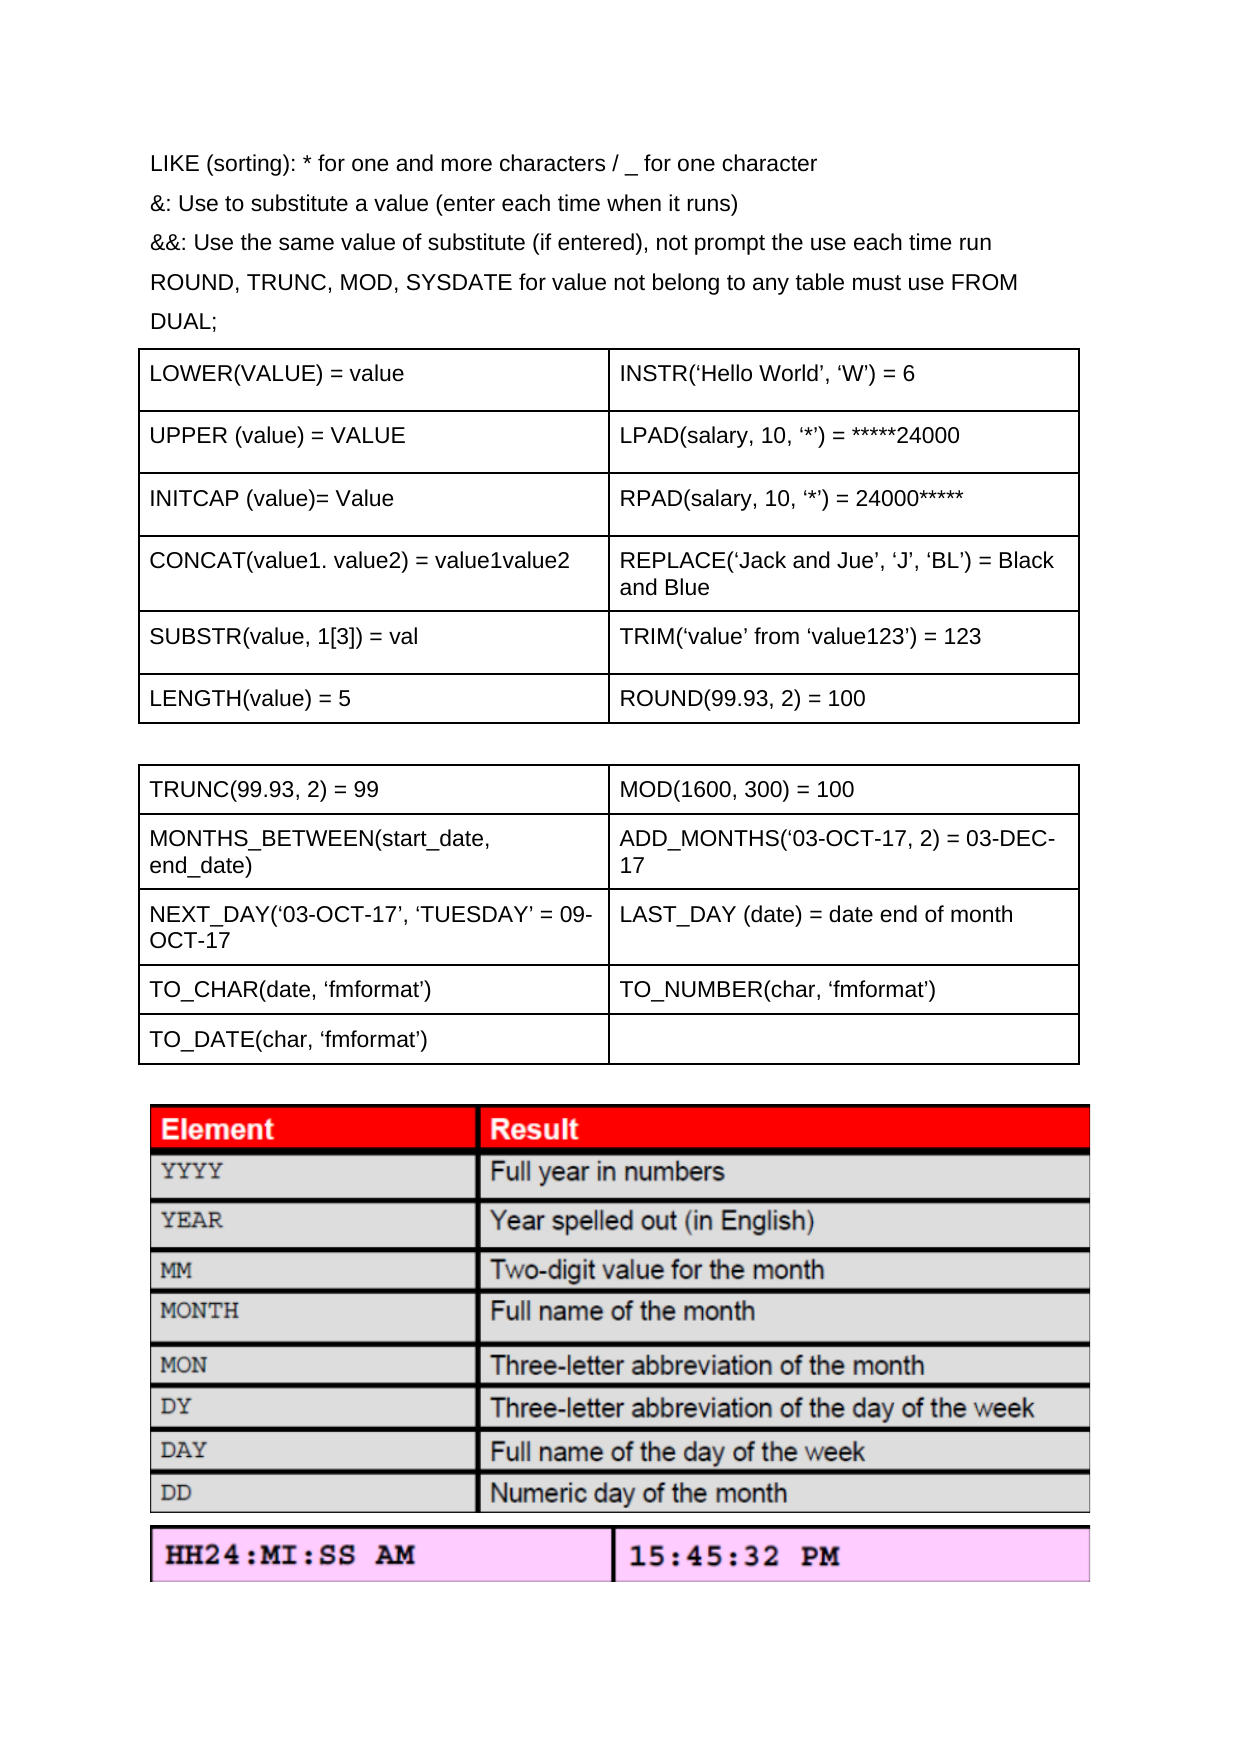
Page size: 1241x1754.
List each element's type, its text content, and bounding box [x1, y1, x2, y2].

table_cell ADD_MONTHS(‘03-OCT-17, 2) = 03-DEC-17 [610, 815, 1078, 888]
table_cell TO_CHAR(date, ‘fmformat’) [140, 966, 608, 1013]
table_cell REPLACE(‘Jack and Jue’, ‘J’, ‘BL’) = Black and Blue [610, 537, 1078, 610]
table_cell RPAD(salary, 10, ‘*’) = 24000***** [610, 474, 1078, 534]
table_header MOD(1600, 300) = 100 [610, 766, 1078, 813]
table_cell INITCAP (value)= Value [140, 474, 608, 534]
table_cell UPPER (value) = VALUE [140, 412, 608, 472]
text LIKE (sorting): * for one and more characters / _ for one character [150, 150, 1090, 176]
picture [150, 1525, 1091, 1582]
table_cell SUBSTR(value, 1[3]) = val [140, 612, 608, 673]
table_header INSTR(‘Hello World’, ‘W’) = 6 [610, 350, 1078, 410]
table_cell TO_NUMBER(char, ‘fmformat’) [610, 966, 1078, 1013]
table_cell ROUND(99.93, 2) = 100 [610, 675, 1078, 722]
text &: Use to substitute a value (enter each time when it runs) [150, 189, 1090, 216]
table_cell LENGTH(value) = 5 [140, 675, 608, 722]
table_cell CONCAT(value1. value2) = value1value2 [140, 537, 608, 610]
picture [150, 1104, 1091, 1513]
text ROUND, TRUNC, MOD, SYSDATE for value not belong to any table must use FROM DUAL; [150, 268, 1090, 334]
table_header TRUNC(99.93, 2) = 99 [140, 766, 608, 813]
table_cell TRIM(‘value’ from ‘value123’) = 123 [610, 612, 1078, 673]
table_cell LPAD(salary, 10, ‘*’) = *****24000 [610, 412, 1078, 472]
table_header LOWER(VALUE) = value [140, 350, 608, 410]
table_cell TO_DATE(char, ‘fmformat’) [140, 1015, 608, 1062]
table_cell NEXT_DAY(‘03-OCT-17’, ‘TUESDAY’ = 09-OCT-17 [140, 890, 608, 964]
table_cell LAST_DAY (date) = date end of month [610, 890, 1078, 964]
text &&: Use the same value of substitute (if entered), not prompt the use each time run [150, 229, 1090, 255]
table_cell [610, 1015, 1078, 1062]
table_cell MONTHS_BETWEEN(start_date, end_date) [140, 815, 608, 888]
